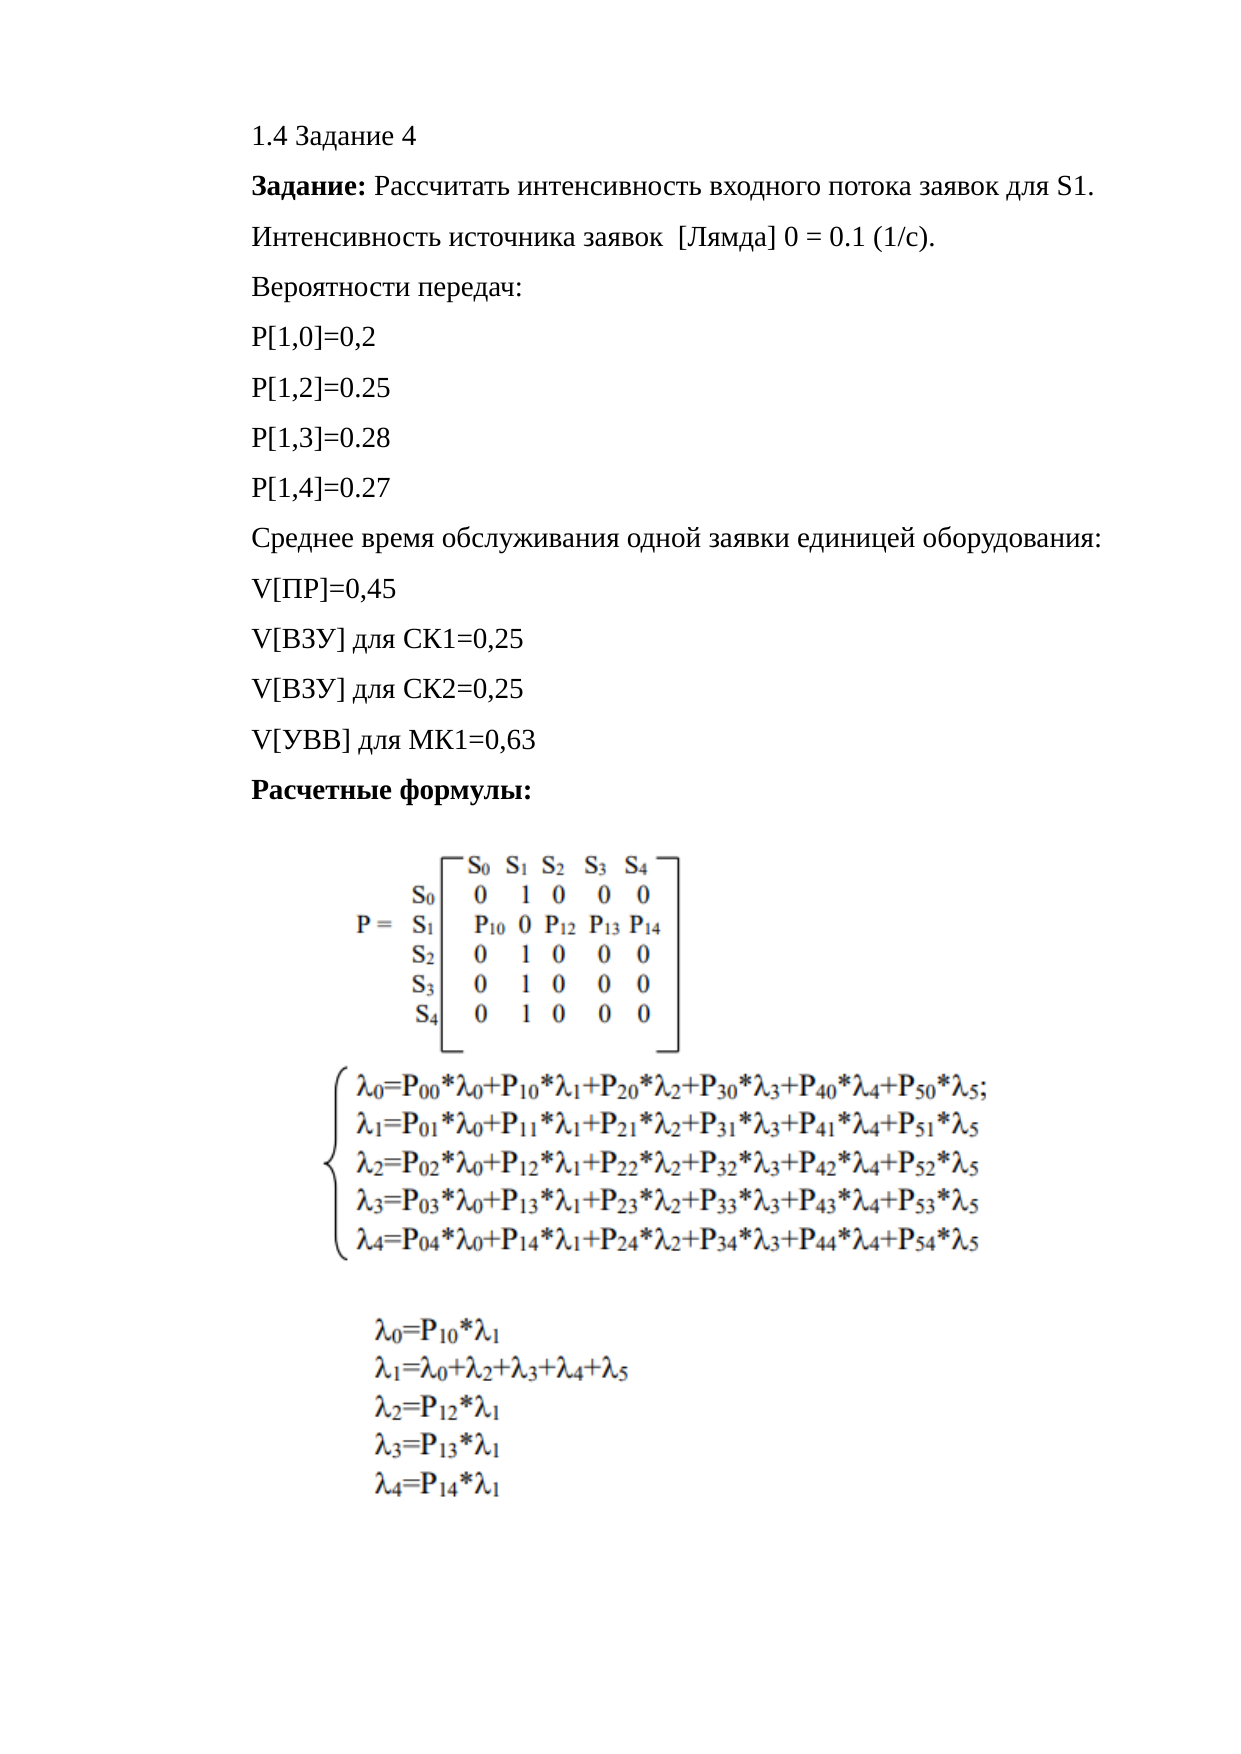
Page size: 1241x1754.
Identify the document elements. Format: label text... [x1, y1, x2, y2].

text Задание: Рассчитать интенсивность входного потока заявок для S1. [177, 168, 1152, 202]
text Расчетные формулы: [177, 772, 1152, 806]
text P[1,3]=0.28 [177, 420, 1152, 453]
text Вероятности передач: [177, 269, 1152, 303]
text V[ВЗУ] для СК1=0,25 [177, 621, 1152, 655]
text Среднее время обслуживания одной заявки единицей оборудования: [177, 521, 1152, 554]
text V[ПР]=0,45 [177, 571, 1152, 604]
text P[1,0]=0,2 [177, 319, 1152, 353]
text Интенсивность источника заявок [Лямда] 0 = 0.1 (1/с). [177, 219, 1152, 252]
text P[1,4]=0.27 [177, 470, 1152, 504]
text 1.4 Задание 4 [177, 118, 1152, 152]
text V[УВВ] для МК1=0,63 [177, 722, 1152, 755]
text V[ВЗУ] для СК2=0,25 [177, 672, 1152, 705]
picture [321, 822, 1008, 1500]
text Р[1,2]=0.25 [177, 370, 1152, 403]
